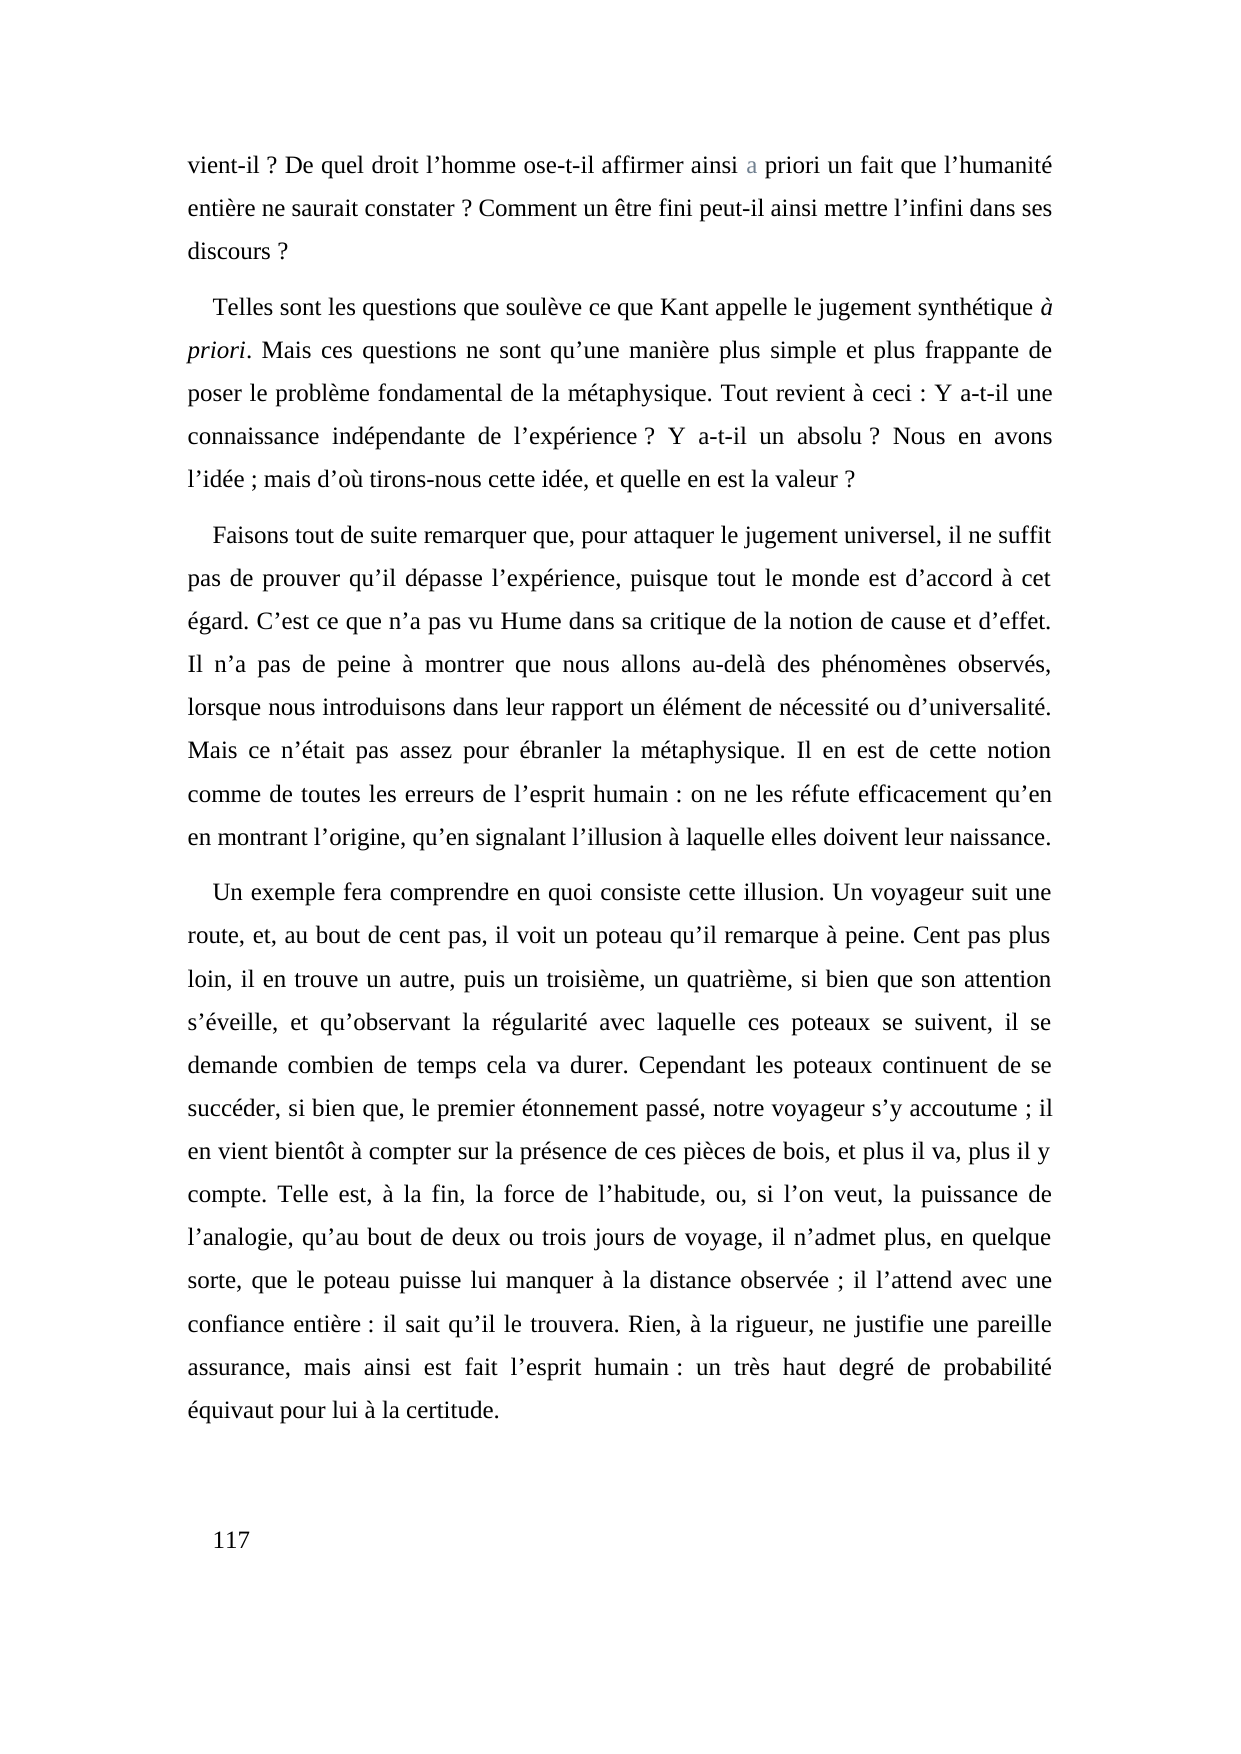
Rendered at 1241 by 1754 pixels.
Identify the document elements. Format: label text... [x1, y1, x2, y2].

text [187, 150, 1053, 265]
text Un exemple fera comprendre en quoi consiste cette illusion. Un voyageur suit une route, et, au bout de cent pas, il voit un poteau qu’il remarque à peine. Cent pas plus loin, il en trouve un autre, puis un troisième, un quatrième, si bien que son attention s’éveille, et qu’observant la régularité avec laquelle ces poteaux se suivent, il se demande combien de temps cela va durer. Cependant les poteaux continuent de se succéder, si bien que, le premier étonnement passé, notre voyageur s’y accoutume ; il en vient bientôt à compter sur la présence de ces pièces de bois, et plus il va, plus il y compte. Telle est, à la fin, la force de l’habitude, ou, si l’on veut, la puissance de l’analogie, qu’au bout de deux ou trois jours de voyage, il n’admet plus, en quelque sorte, que le poteau puisse lui manquer à la distance observée ; il l’attend avec une confiance entière : il sait qu’il le trouvera. Rien, à la rigueur, ne justifie une pareille assurance, mais ainsi est fait l’esprit humain : un très haut degré de probabilité équivaut pour lui à la certitude. [187, 877, 1053, 1424]
text Telles sont les questions que soulève ce que Kant appelle le jugement synthétique à priori. Mais ces questions ne sont qu’une manière plus simple et plus frappante de poser le problème fondamental de la métaphysique. Tout revient à ceci : Y a-t-il une connaissance indépendante de l’expérience ? Y a-t-il un absolu ? Nous en avons l’idée ; mais d’où tirons-nous cette idée, et quelle en est la valeur ? [187, 292, 1053, 493]
text Faisons tout de suite remarquer que, pour attaquer le jugement universel, il ne suffit pas de prouver qu’il dépasse l’expérience, puisque tout le monde est d’accord à cet égard. C’est ce que n’a pas vu Hume dans sa critique de la notion de cause et d’effet. Il n’a pas de peine à montrer que nous allons au-delà des phénomènes observés, lorsque nous introduisons dans leur rapport un élément de nécessité ou d’universalité. Mais ce n’était pas assez pour ébranler la métaphysique. Il en est de cette notion comme de toutes les erreurs de l’esprit humain : on ne les réfute efficacement qu’en en montrant l’origine, qu’en signalant l’illusion à laquelle elles doivent leur naissance. [187, 520, 1053, 851]
